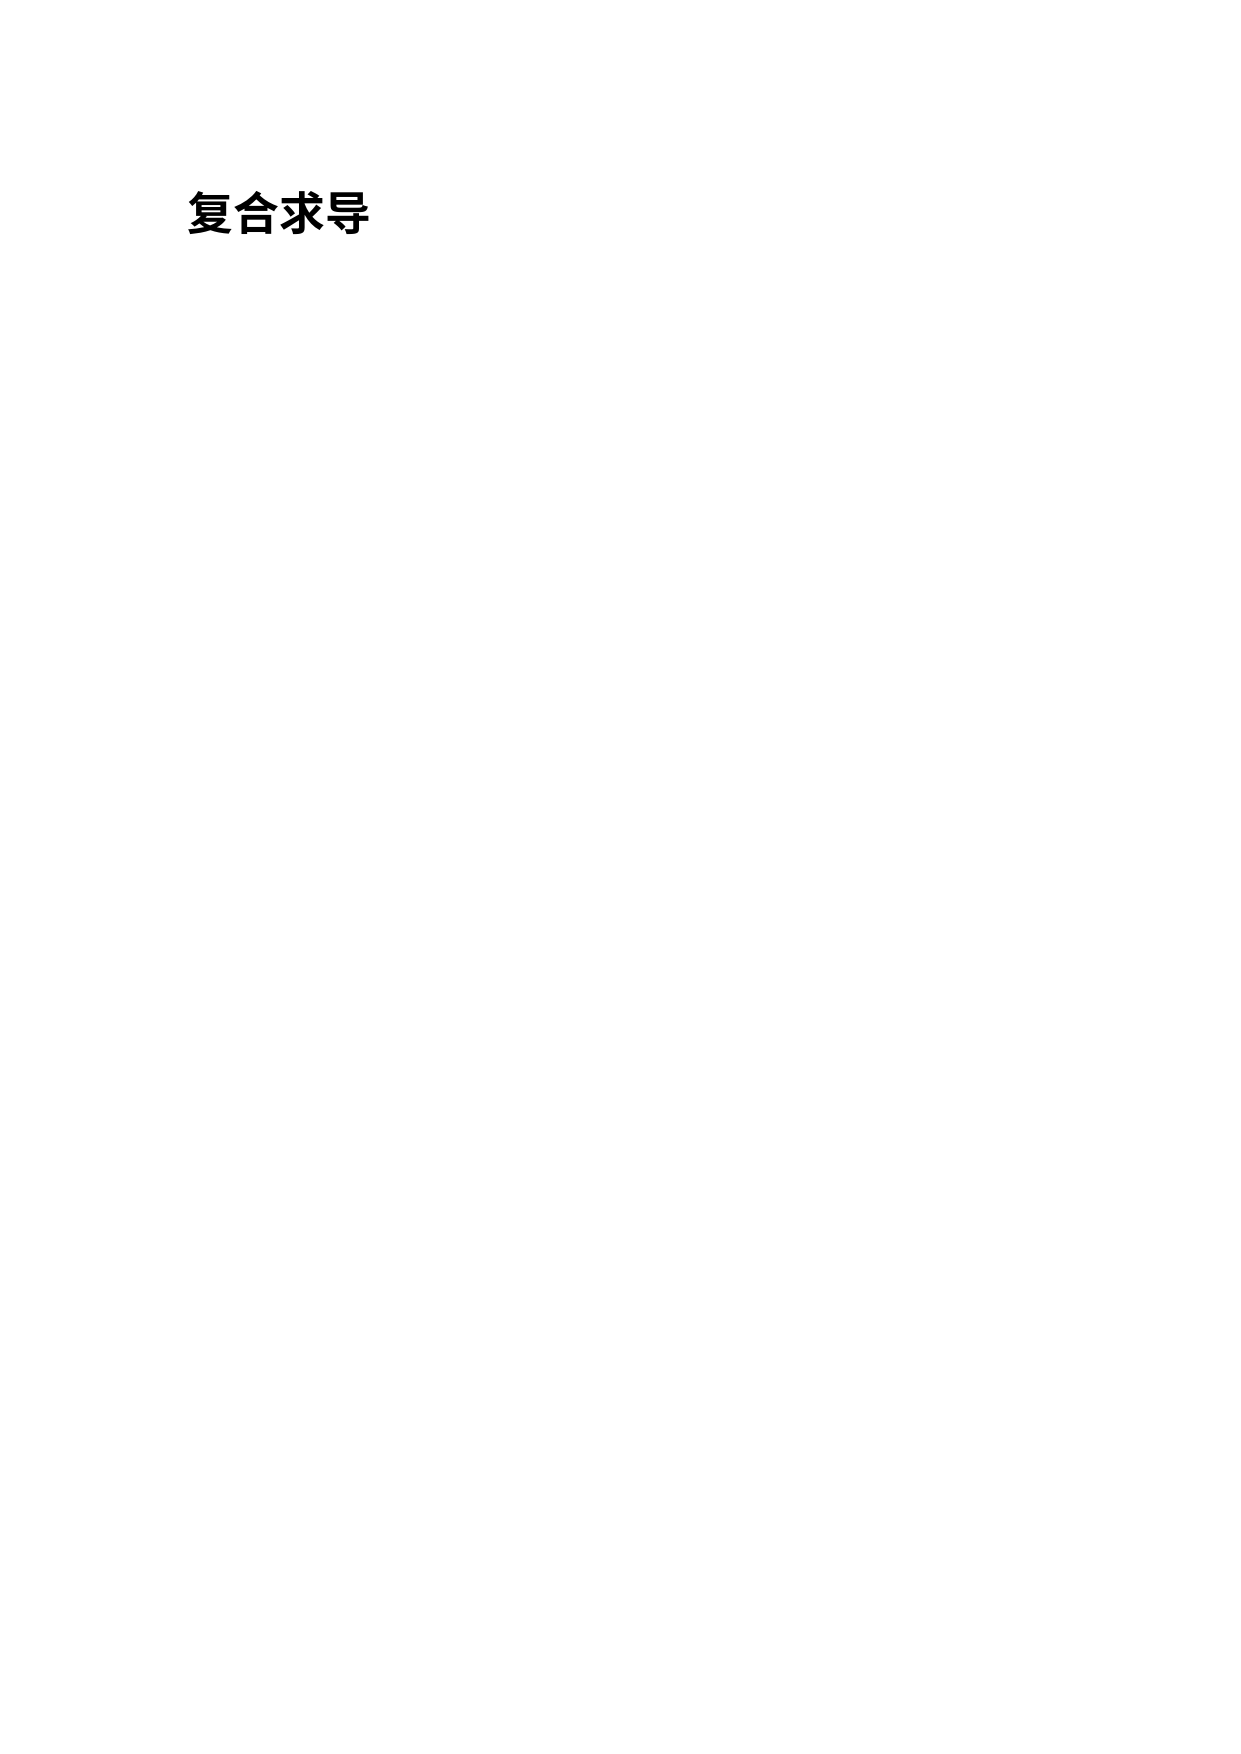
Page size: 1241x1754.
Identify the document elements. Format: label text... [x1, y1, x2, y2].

subtitle 复合求导 [187, 162, 1053, 259]
